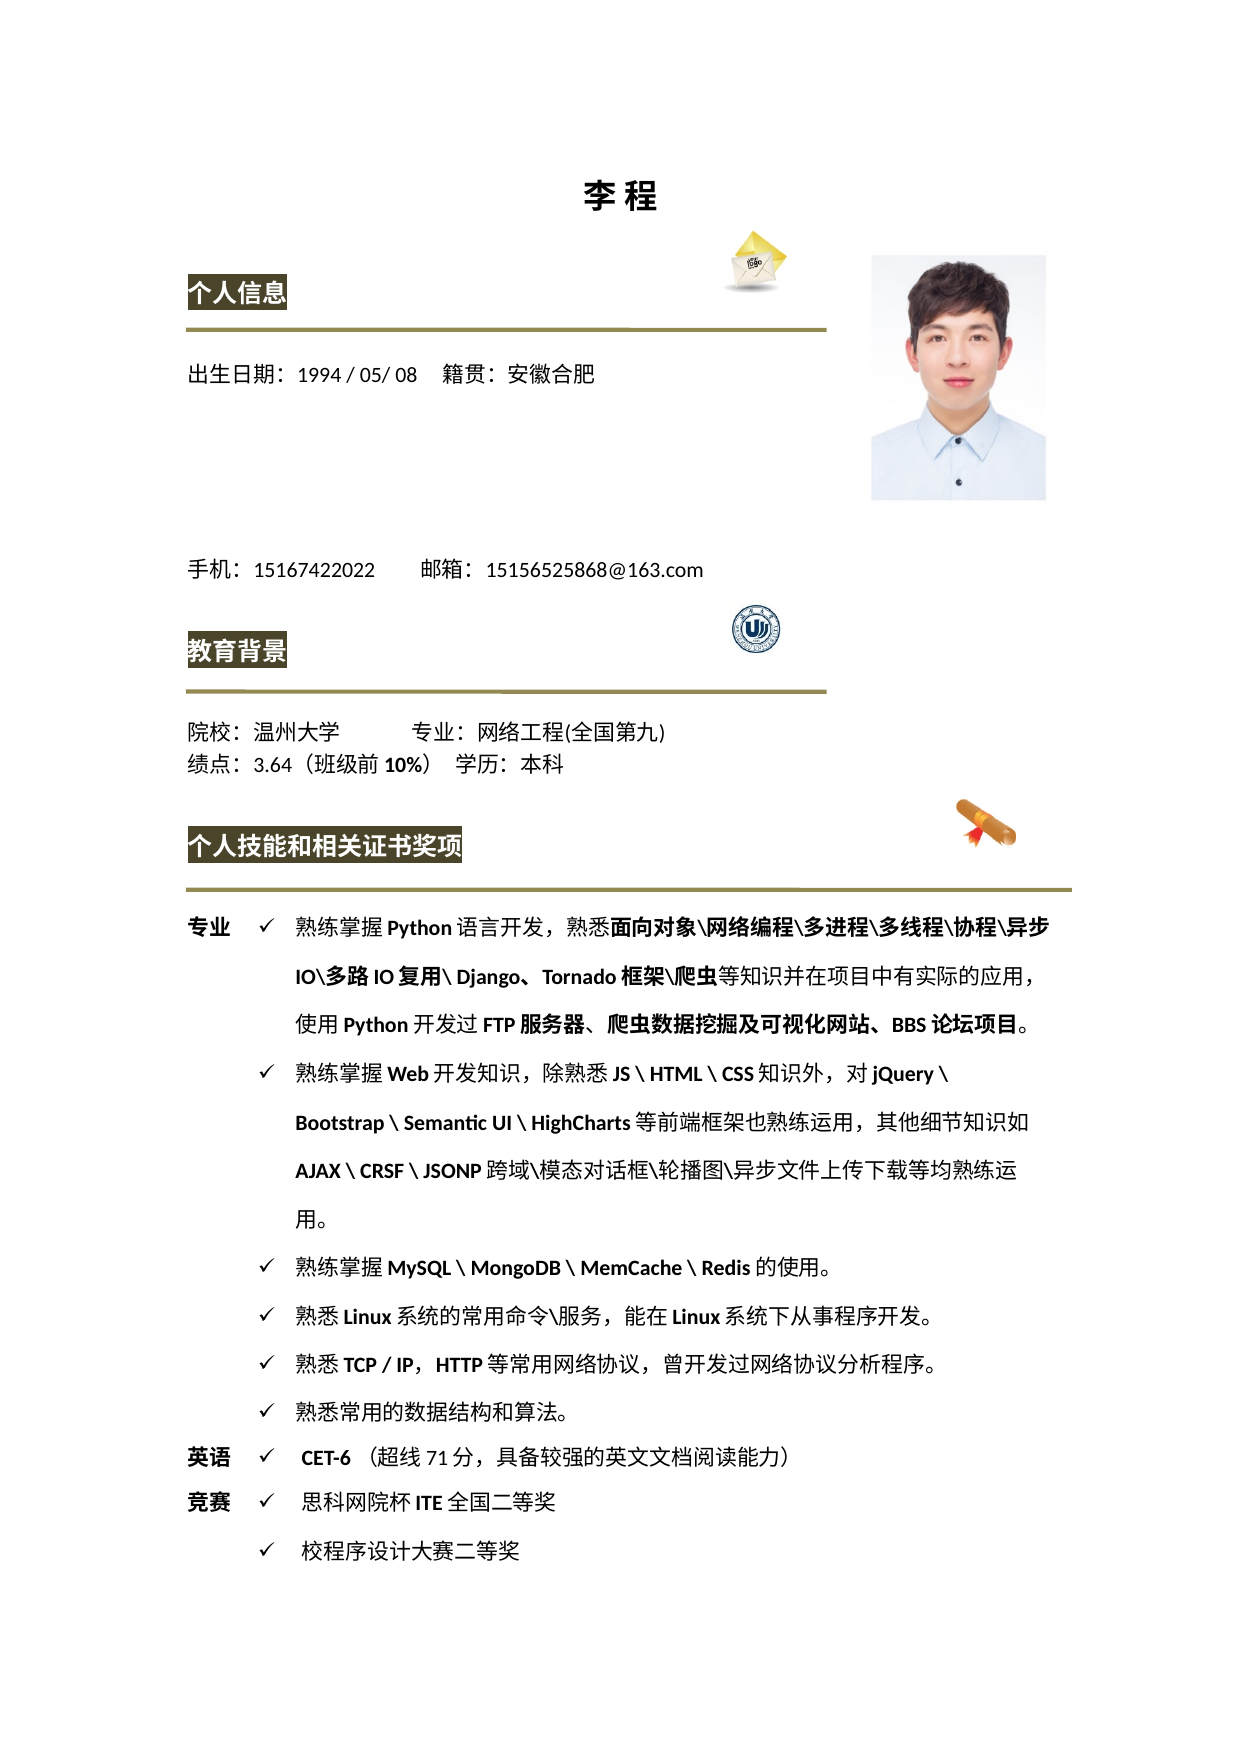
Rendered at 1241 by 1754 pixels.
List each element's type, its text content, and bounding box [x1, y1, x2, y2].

table_header 熟练掌握Python语言开发，熟悉面向对象\网络编程\多进程\多线程\协程\异步IO\多路IO复用\ Django、Tornado框架\爬虫等知识并在项目中有实际的应用，使用Python开发过FTP服务器、爬虫数据挖掘及可视化网站、BBS论坛项目。 熟练掌握Web开发知识，除熟悉JS \ HTML \ CSS知识外，对jQuery \ Bootstrap \ Semantic UI \ HighCharts等前端框架也熟练运用，其他细节知识如AJAX \ CRSF \ JSONP跨域\模态对话框\轮播图\异步文件上传下载等均熟练运用。 熟练掌握MySQL \ MongoDB \ MemCache \ Redis的使用。 熟悉Linux系统的常用命令\服务，能在Linux系统下从事程序开发。 熟悉TCP / IP，HTTP等常用网络协议，曾开发过网络协议分析程序。 熟悉常用的数据结构和算法。 [246, 910, 1064, 1440]
picture [729, 602, 782, 655]
picture [956, 799, 1016, 848]
table_cell CET-6 （超线71分，具备较强的英文文档阅读能力） [246, 1440, 1064, 1485]
table_cell 思科网院杯ITE全国二等奖 校程序设计大赛二等奖 [246, 1485, 1064, 1578]
text 个人信息 [187, 259, 864, 324]
picture [718, 226, 792, 299]
text 个人技能和相关证书奖项 [187, 812, 1053, 877]
table_header 专业 [176, 910, 246, 1440]
text 手机：15167422022 邮箱：15156525868@163.com [187, 552, 1053, 584]
table_cell 竞赛 [176, 1485, 246, 1578]
text 出生日期：1994 / 05/ 08 籍贯：安徽合肥 [187, 357, 1053, 552]
table_cell 英语 [176, 1440, 246, 1485]
text 李 程 [187, 162, 1053, 227]
text 教育背景 [187, 617, 1053, 682]
picture [864, 248, 1053, 507]
text 绩点：3.64（班级前10%） 学历：本科 [187, 747, 1053, 779]
text 院校：温州大学 专业：网络工程(全国第九) [187, 714, 1053, 747]
